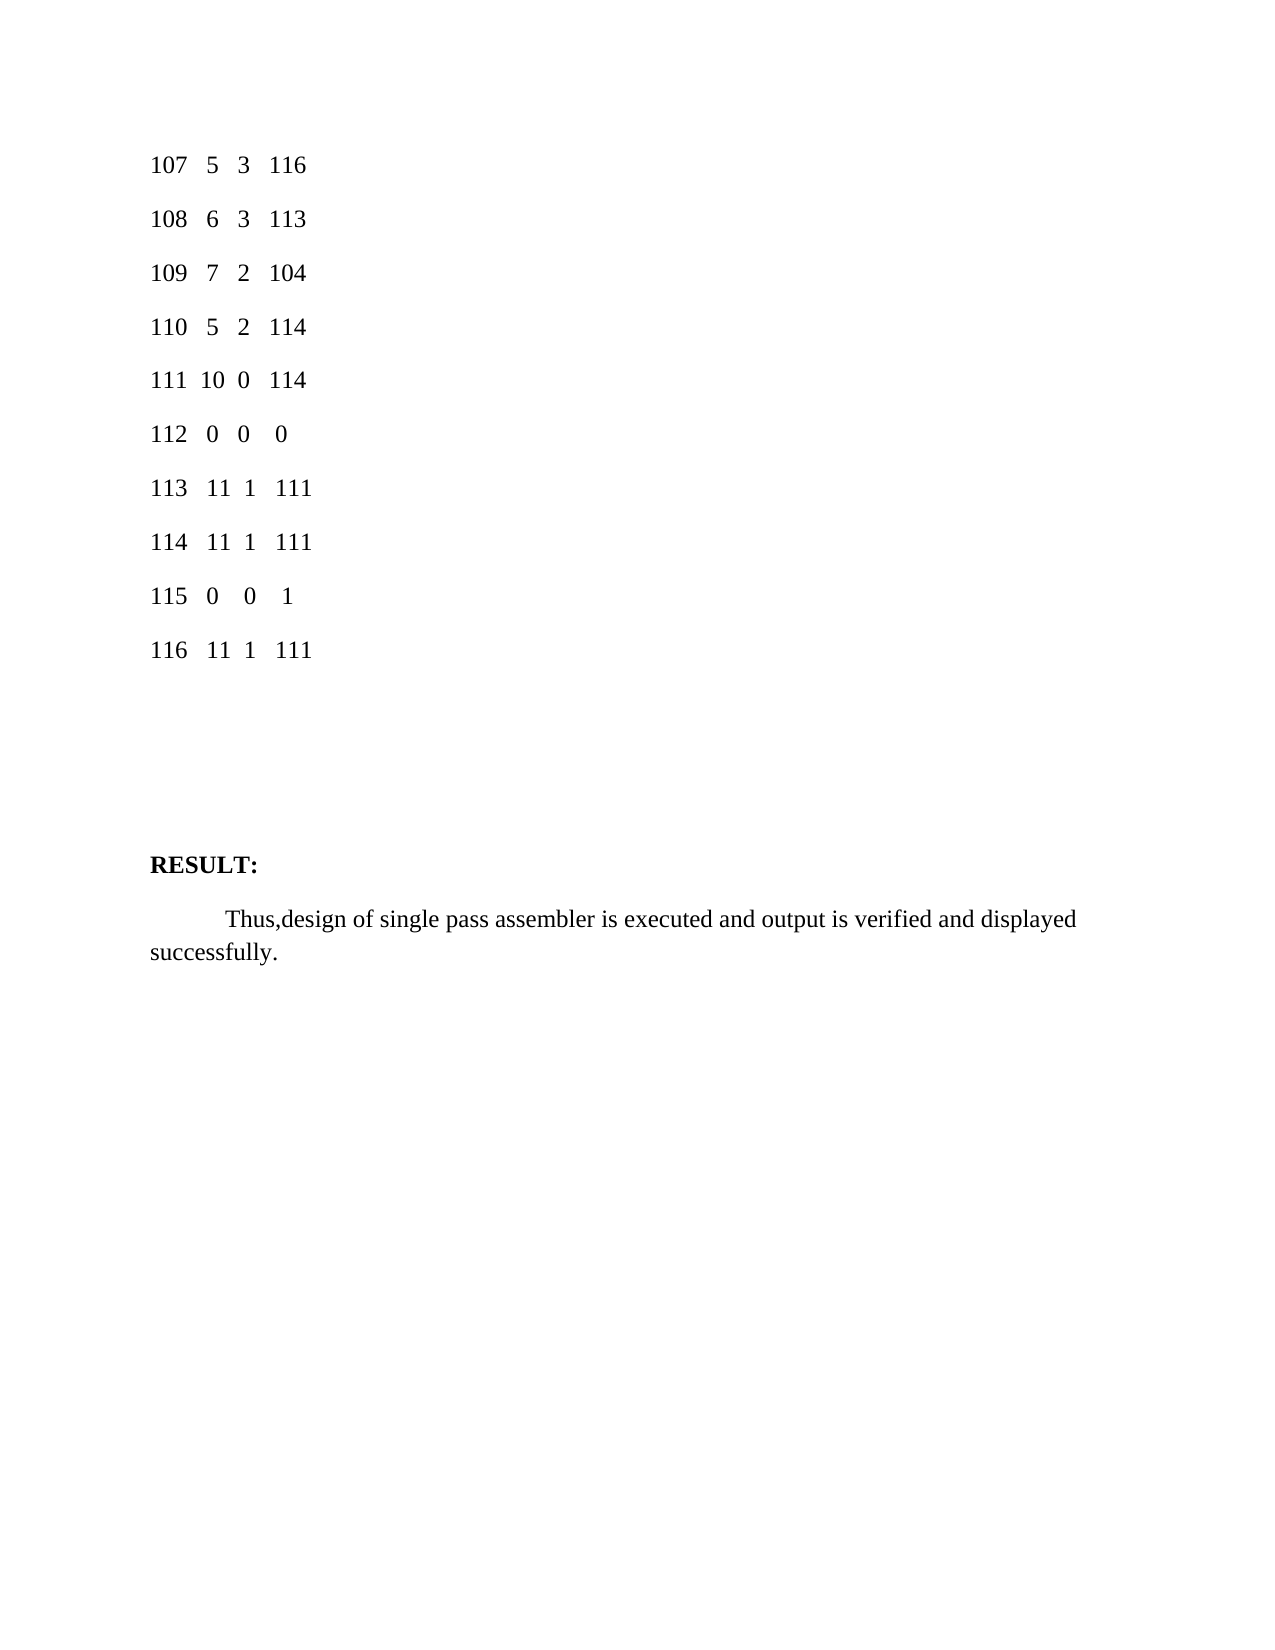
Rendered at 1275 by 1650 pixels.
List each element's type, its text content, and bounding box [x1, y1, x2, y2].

text 108 6 3 113 [150, 204, 1125, 233]
text 114 11 1 111 [150, 527, 1125, 556]
text 113 11 1 111 [150, 473, 1125, 502]
text 107 5 3 116 [150, 150, 1125, 179]
text 111 10 0 114 [150, 365, 1125, 394]
text 115 0 0 1 [150, 581, 1125, 609]
text 110 5 2 114 [150, 312, 1125, 340]
text 112 0 0 0 [150, 419, 1125, 448]
text 109 7 2 104 [150, 258, 1125, 286]
text Thus,design of single pass assembler is executed and output is verified and displayed successfully. [150, 904, 1125, 966]
text 116 11 1 111 [150, 635, 1125, 663]
text RESULT: [150, 850, 1125, 879]
